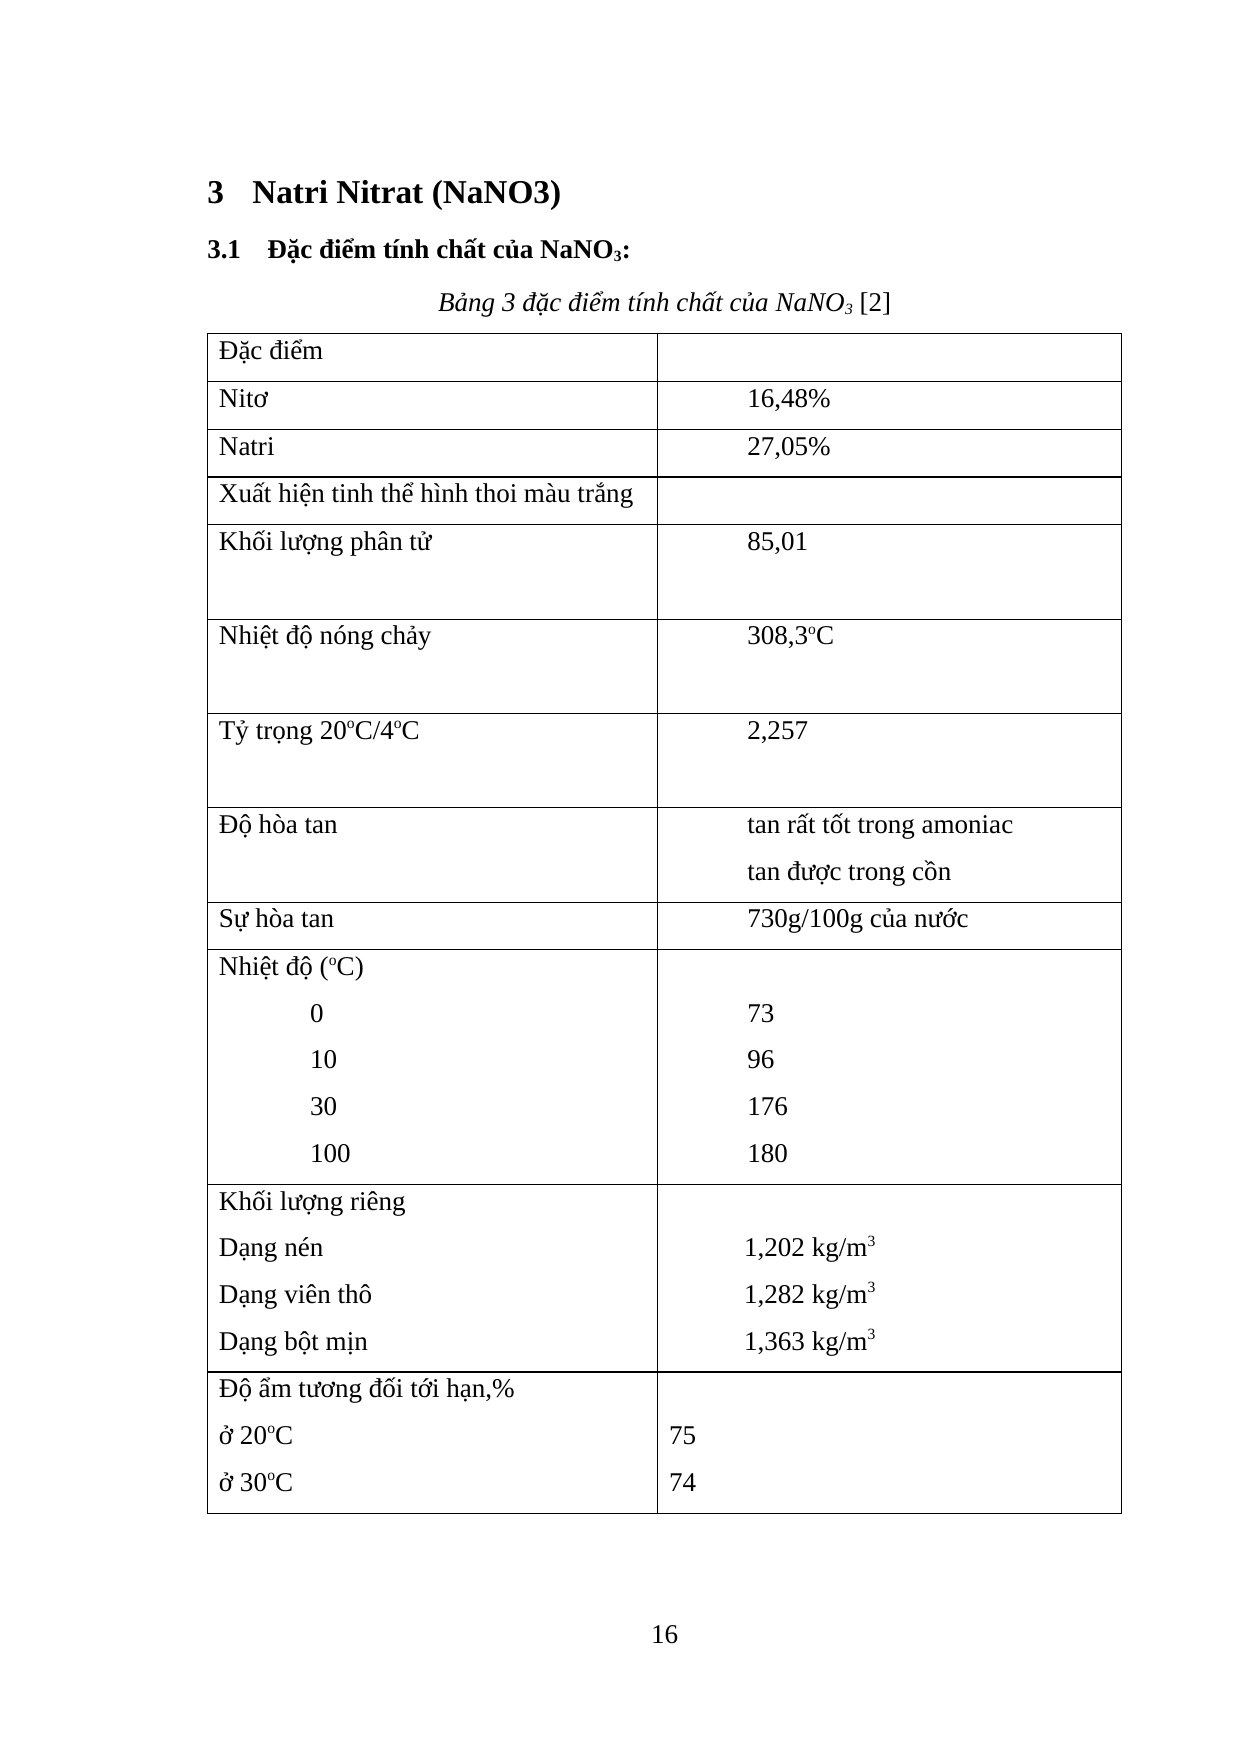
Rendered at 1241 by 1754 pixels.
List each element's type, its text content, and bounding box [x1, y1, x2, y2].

table_cell 730g/100g của nước [658, 903, 1121, 949]
table_cell Độ ẩm tương đối tới hạn,% ở 20oC ở 30oC [208, 1373, 657, 1512]
table_cell Nhiệt độ (oC) 0 10 30 100 [208, 950, 657, 1184]
table_cell 2,257 [658, 714, 1121, 807]
table_cell Xuất hiện tinh thể hình thoi màu trắng [208, 478, 657, 524]
subtitle Đặc điểm tính chất của NaNO3: [207, 234, 1122, 265]
text Bảng 3 đặc điểm tính chất của NaNO3 [207, 287, 1122, 318]
table_cell [658, 478, 1121, 524]
table_cell tan rất tốt trong amoniac tan được trong cồn [658, 808, 1121, 902]
table_cell Natri [208, 430, 657, 476]
table_cell 27,05% [658, 430, 1121, 476]
table_cell Khối lượng phân tử [208, 525, 657, 618]
table_cell Sự hòa tan [208, 903, 657, 949]
table_cell 16,48% [658, 382, 1121, 429]
table_header [658, 334, 1121, 381]
table_cell Khối lượng riêng Dạng nén Dạng viên thô Dạng bột mịn [208, 1185, 657, 1371]
table_cell 75 74 [658, 1373, 1121, 1512]
table_header Đặc điểm [208, 334, 657, 381]
table_cell 73 96 176 180 [658, 950, 1121, 1184]
table_cell 1,202 kg/m3 1,282 kg/m3 1,363 kg/m3 [658, 1185, 1121, 1371]
table_cell Nitơ [208, 382, 657, 429]
table_cell 85,01 [658, 525, 1121, 618]
table_cell 308,3oC [658, 620, 1121, 713]
table_cell Nhiệt độ nóng chảy [208, 620, 657, 713]
table_cell Tỷ trọng 20oC/4oC [208, 714, 657, 807]
subtitle Natri Nitrat (NaNO3) [207, 172, 1122, 210]
table_cell Độ hòa tan [208, 808, 657, 902]
